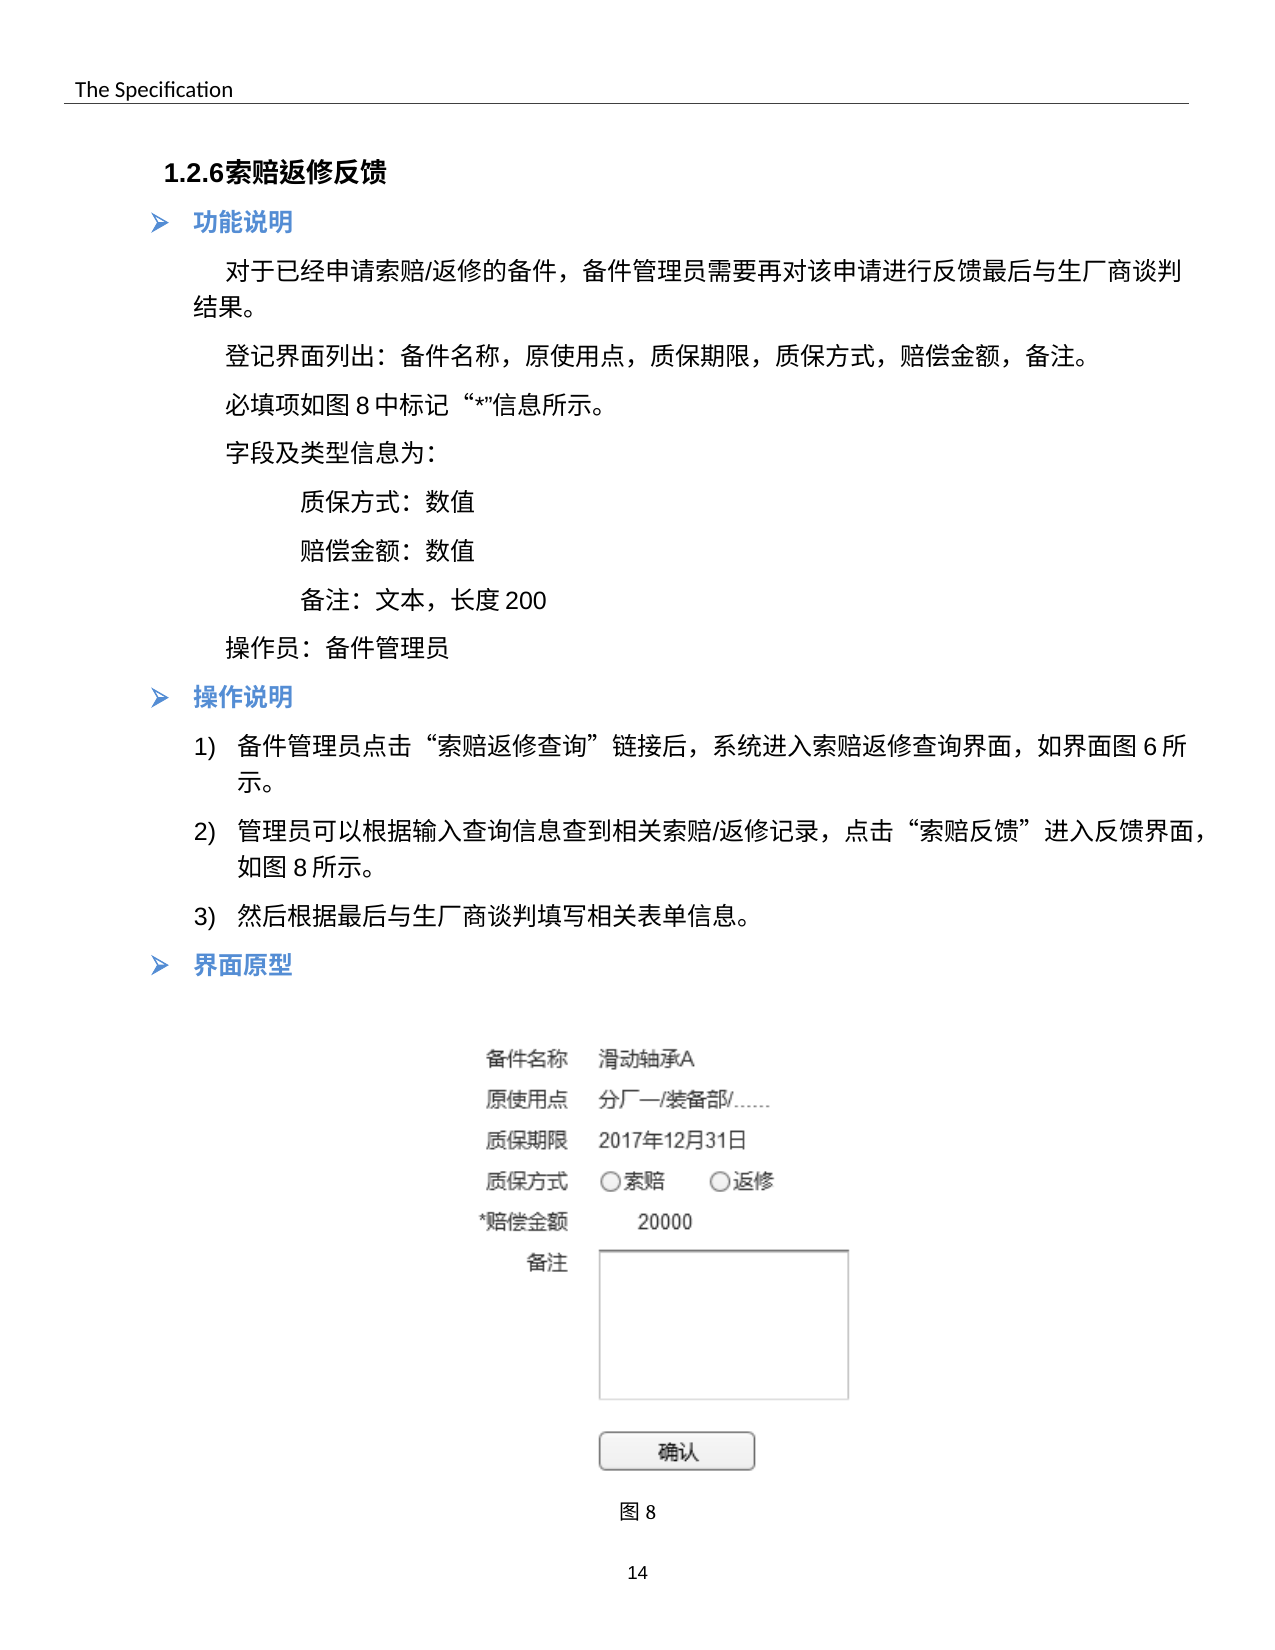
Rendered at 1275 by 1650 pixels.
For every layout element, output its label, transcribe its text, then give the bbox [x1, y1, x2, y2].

text 必填项如图 8中标记“*”信息所示。 [150, 385, 1200, 421]
text 字段及类型信息为： [194, 434, 1200, 470]
text 操作员：备件管理员 [150, 629, 1200, 665]
list 操作说明 [150, 678, 1200, 714]
text 质保方式：数值 [150, 483, 1200, 519]
list 然后根据最后与生厂商谈判填写相关表单信息。 [194, 896, 1200, 933]
picture [396, 993, 879, 1485]
text 赔偿金额：数值 [150, 531, 1200, 568]
list 备件管理员点击“索赔返修查询”链接后，系统进入索赔返修查询界面，如界面图 6所示。 [194, 726, 1200, 799]
subtitle 索赔返修反馈 [164, 151, 1200, 190]
text 登记界面列出：备件名称，原使用点，质保期限，质保方式，赔偿金额，备注。 [150, 336, 1200, 373]
list 管理员可以根据输入查询信息查到相关索赔/返修记录，点击“索赔反馈”进入反馈界面，如图 8所示。 [194, 811, 1200, 884]
text 备注：文本，长度200 [150, 580, 1200, 616]
text 对于已经申请索赔/返修的备件，备件管理员需要再对该申请进行反馈最后与生厂商谈判结果。 [194, 251, 1200, 324]
text 图 8 [75, 1497, 1200, 1525]
list 功能说明 [150, 203, 1200, 239]
list 界面原型 [150, 945, 1200, 981]
